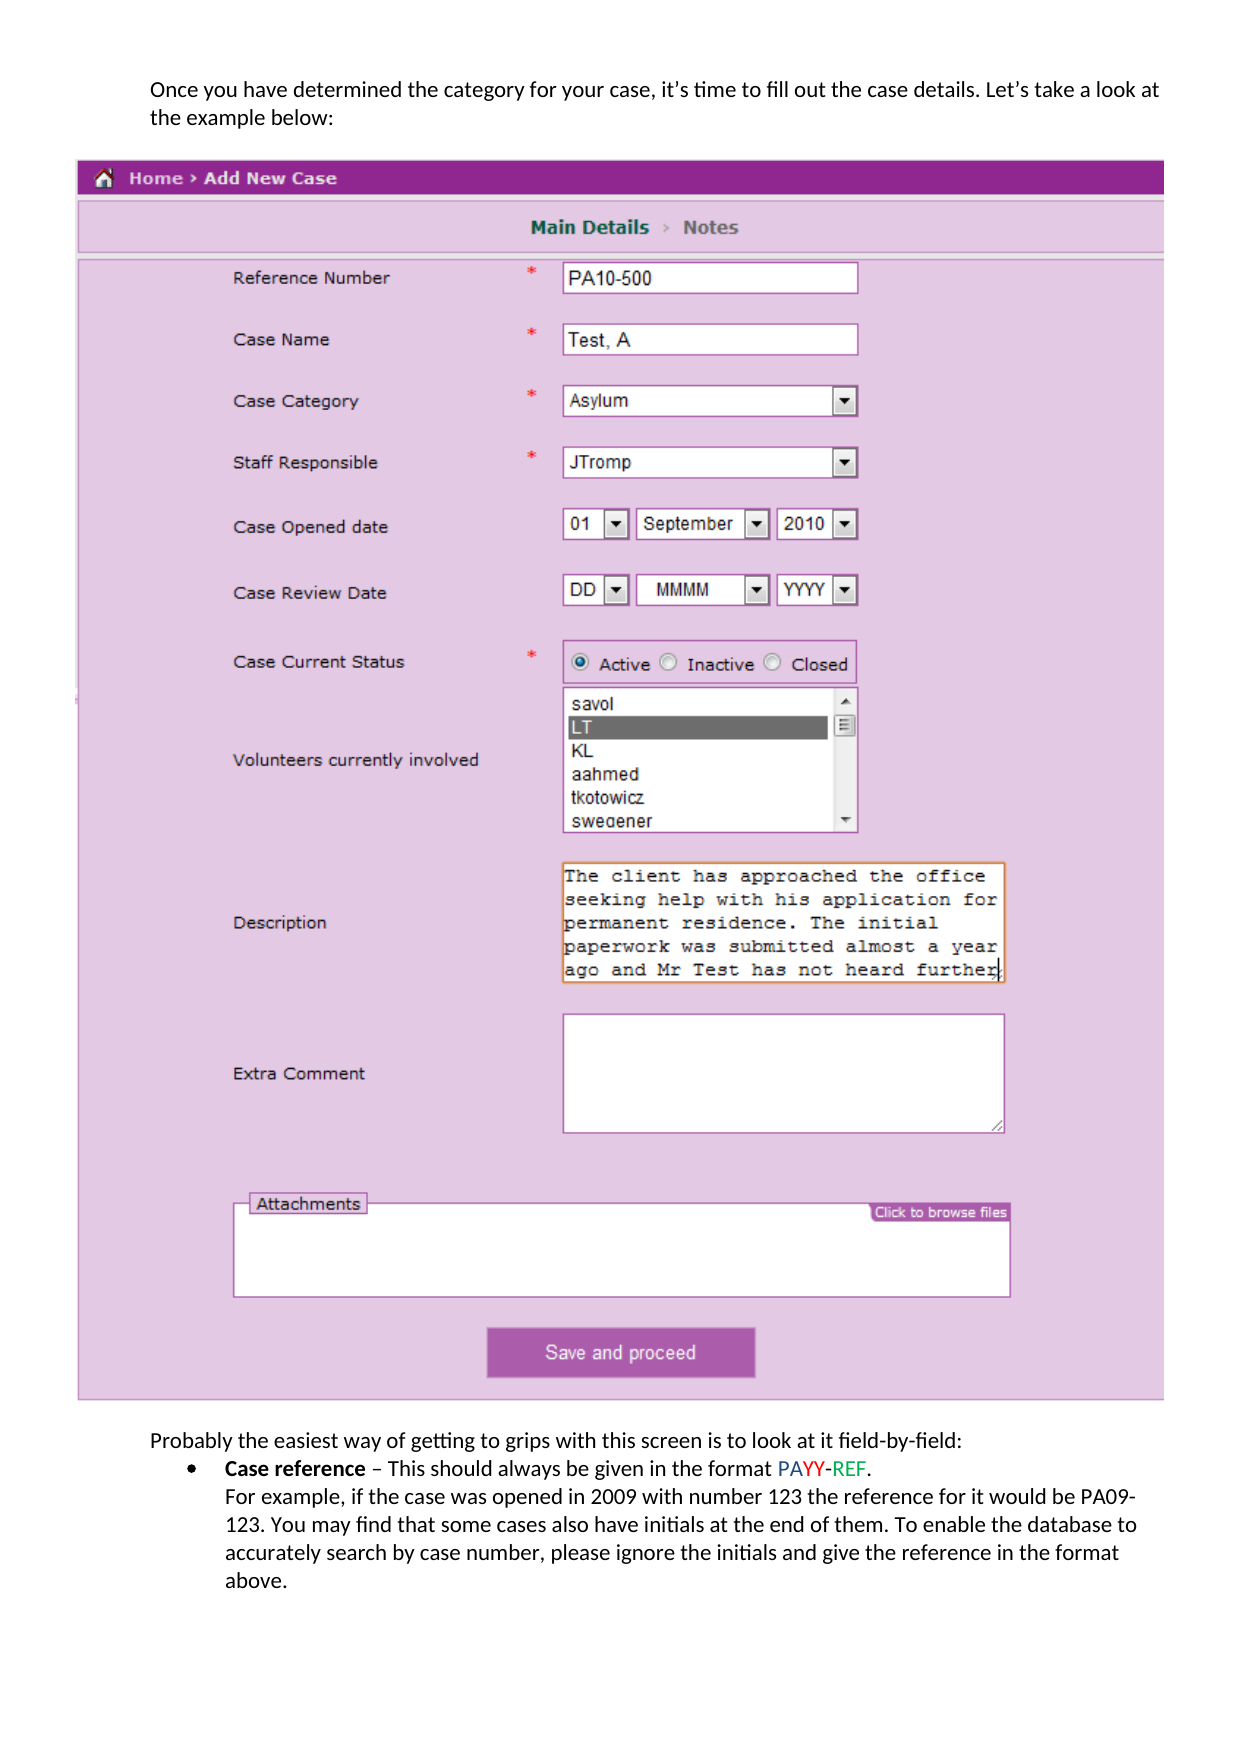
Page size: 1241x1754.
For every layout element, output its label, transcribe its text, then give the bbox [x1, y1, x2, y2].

picture [75, 159, 1164, 1402]
text Probably the easiest way of getting to grips with this screen is to look at it field-by-field: [150, 1426, 1165, 1454]
list Case reference – This should always be given in the format PAYY-REF. [187, 1454, 1165, 1482]
text For example, if the case was opened in 2009 with number 123 the reference for it would be PA09-123. You may find that some cases also have initials at the end of them. To enable the database to accurately search by case number, please ignore the initials and give the reference in the format above. [225, 1482, 1165, 1594]
text Once you have determined the category for your case, it’s time to fill out the case details. Let’s take a look at the example below: [150, 75, 1165, 131]
